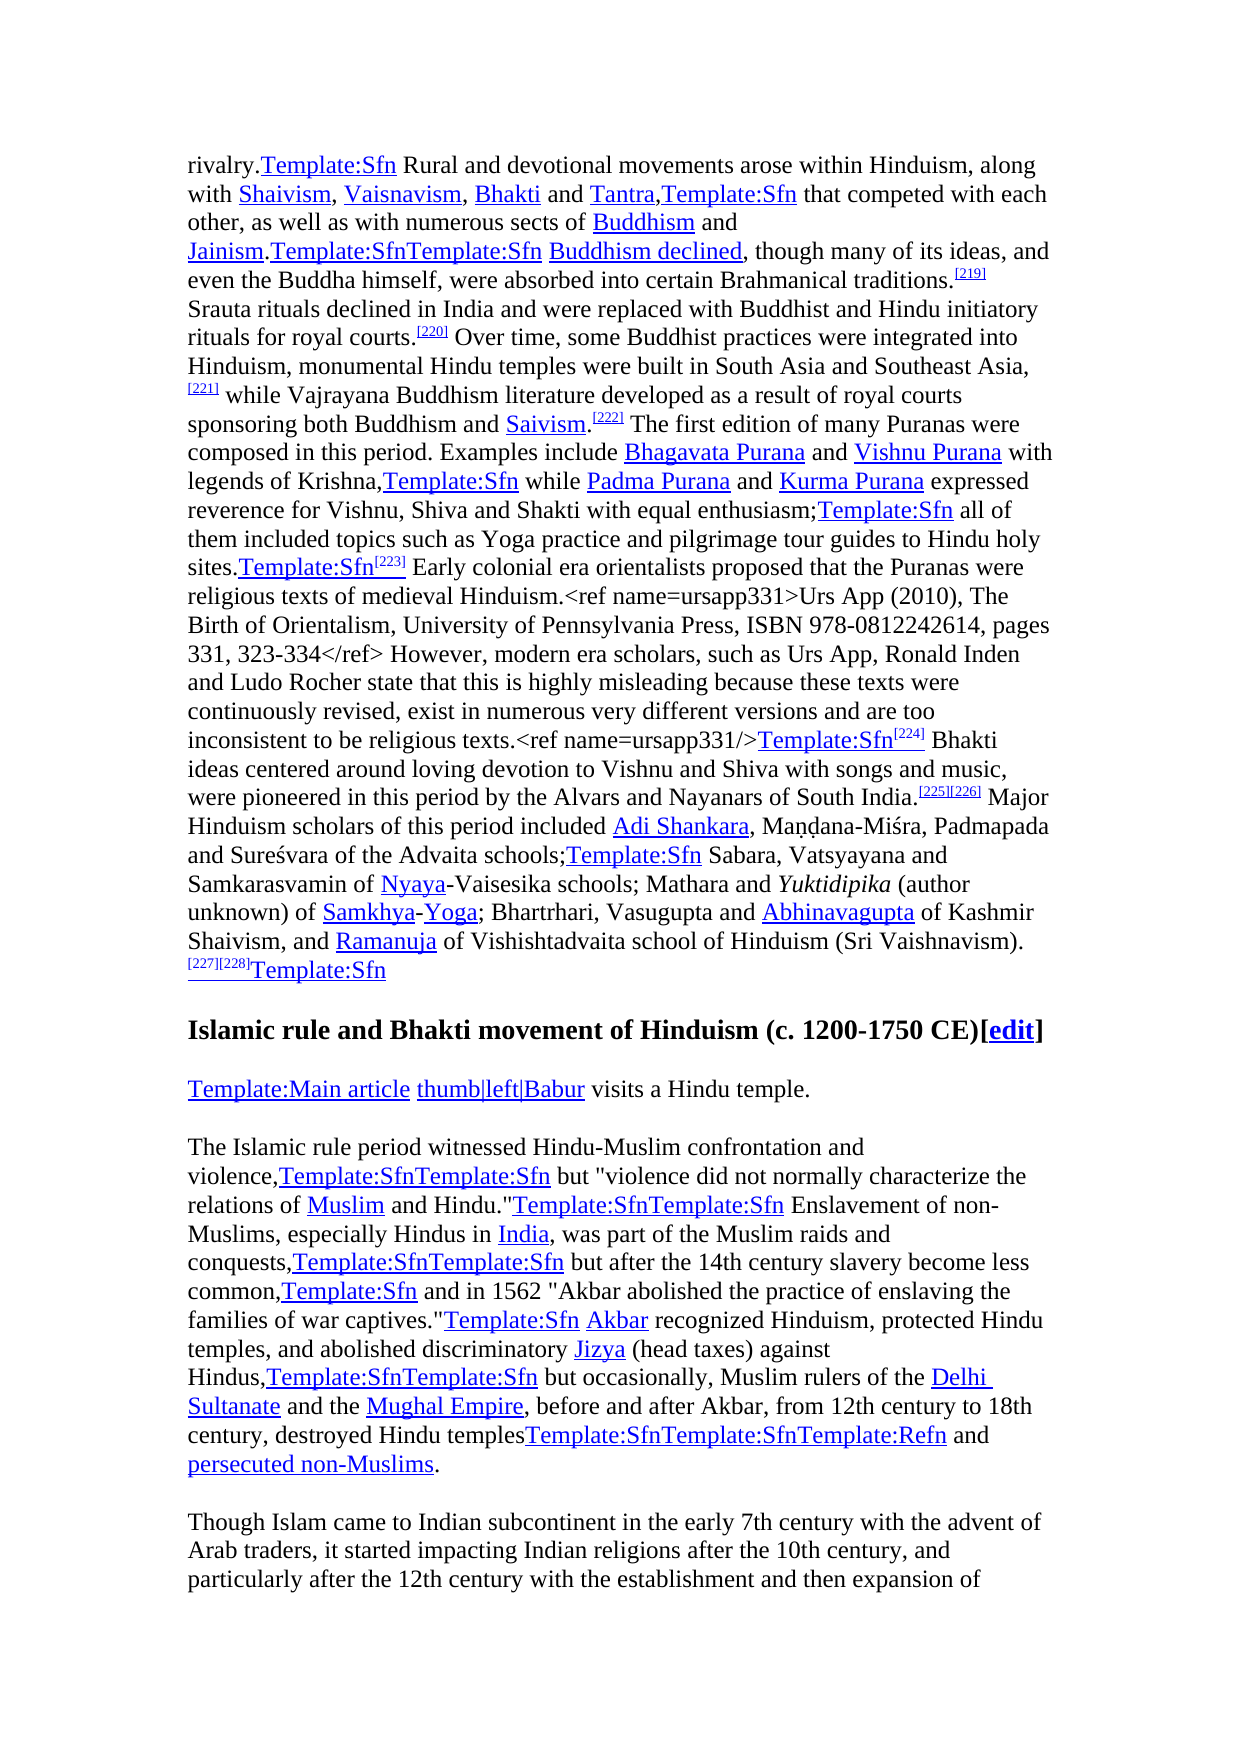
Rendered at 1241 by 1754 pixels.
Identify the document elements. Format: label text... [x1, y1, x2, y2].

text Template:Main article thumb|left|Babur visits a Hindu temple. [187, 1074, 1053, 1103]
subtitle Islamic rule and Bhakti movement of Hinduism (c. 1200-1750 CE)[edit] [187, 1013, 1053, 1045]
text The Islamic rule period witnessed Hindu-Muslim confrontation and violence,Template:SfnTemplate:Sfn but "violence did not normally characterize the relations of Muslim and Hindu."Template:SfnTemplate:Sfn Enslavement of non-Muslims, especially Hindus in India, was part of the Muslim raids and conquests,Template:SfnTemplate:Sfn but after the 14th century slavery become less common,Template:Sfn and in 1562 "Akbar abolished the practice of enslaving the families of war captives."Template:Sfn Akbar recognized Hinduism, protected Hindu temples, and abolished discriminatory Jizya (head taxes) against Hindus,Template:SfnTemplate:Sfn but occasionally, Muslim rulers of the Delhi Sultanate and the Mughal Empire, before and after Akbar, from 12th century to 18th century, destroyed Hindu templesTemplate:SfnTemplate:SfnTemplate:Refn and persecuted non-Muslims. [187, 1132, 1053, 1477]
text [187, 150, 1053, 984]
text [187, 1507, 1053, 1593]
